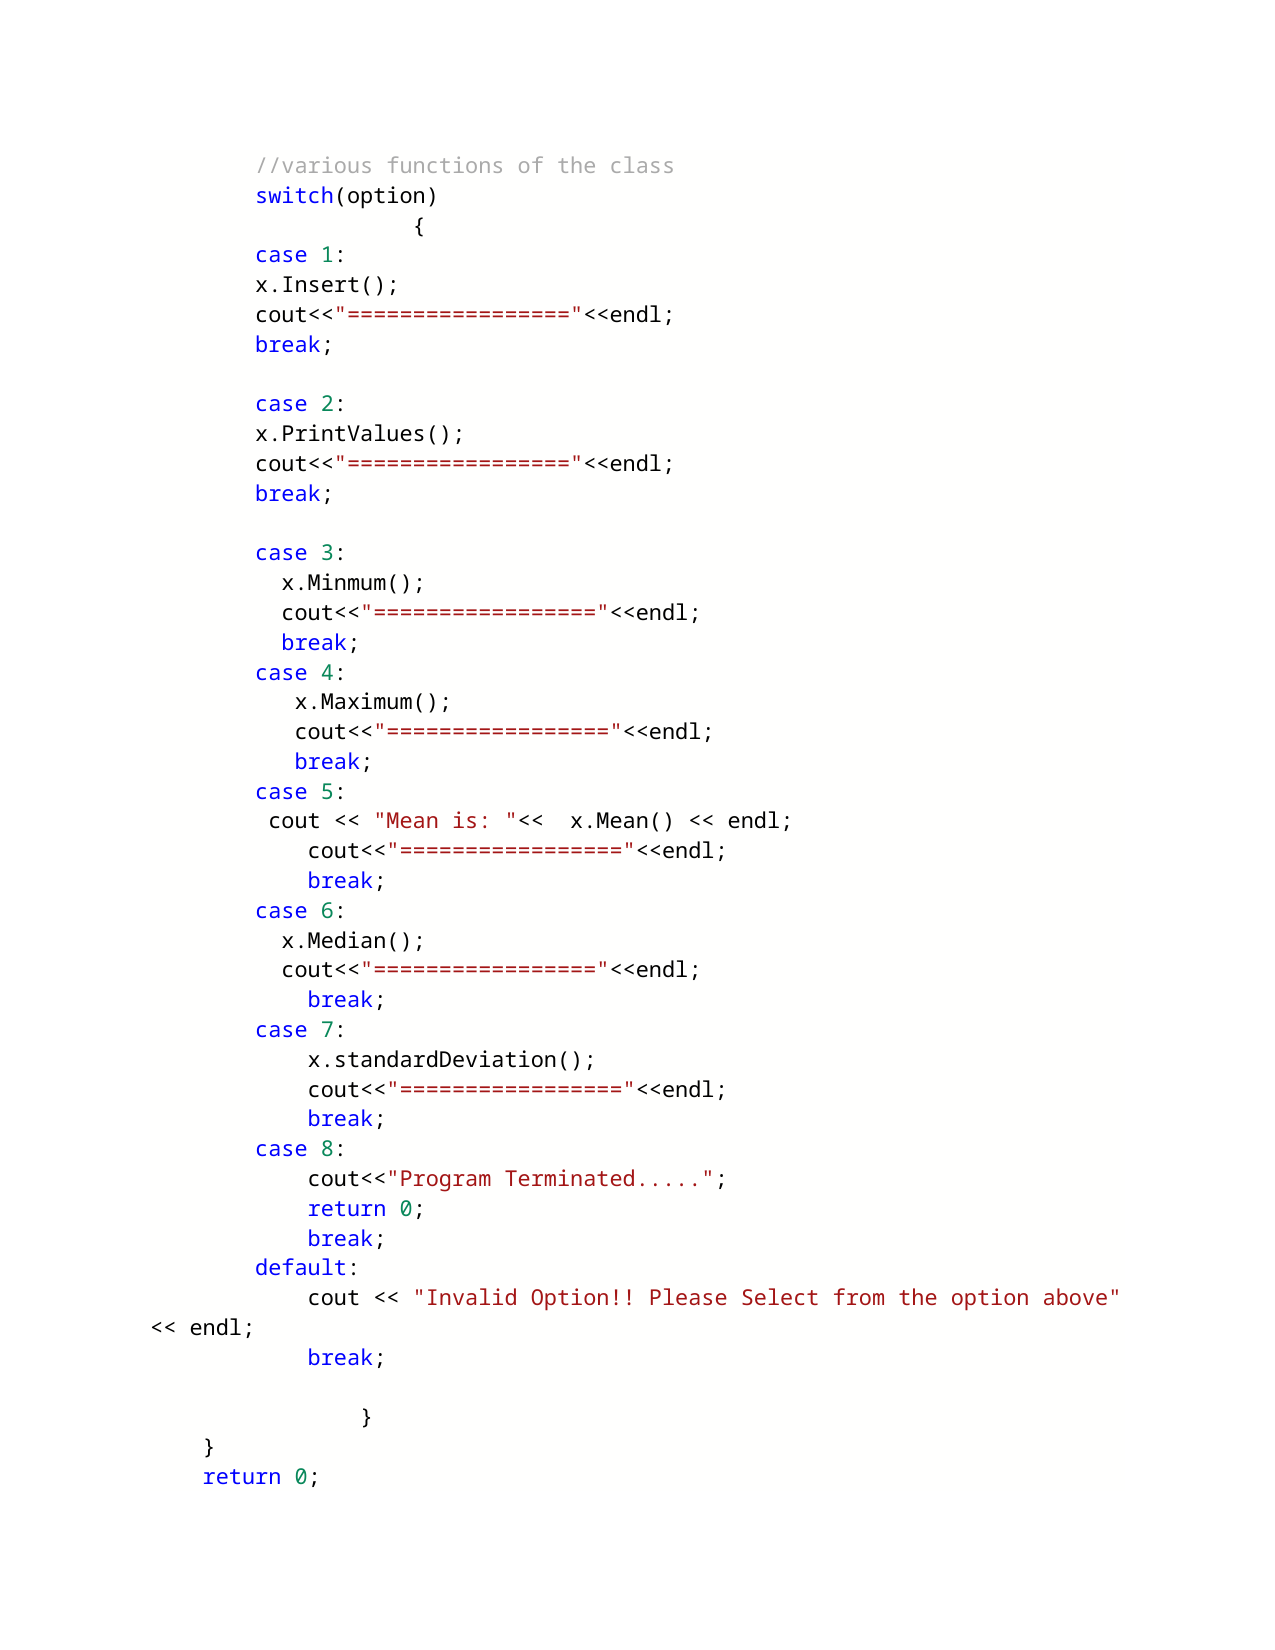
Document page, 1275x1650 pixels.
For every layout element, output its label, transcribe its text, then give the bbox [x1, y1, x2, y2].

text cout<<"================="<<endl; [150, 835, 1125, 865]
text case 1: [150, 239, 1125, 269]
text cout<<"================="<<endl; [150, 954, 1125, 984]
text //various functions of the class [150, 150, 1125, 180]
text cout<<"================="<<endl; [150, 716, 1125, 746]
text case 2: [150, 388, 1125, 418]
text return 0; [150, 1461, 1125, 1491]
text x.standardDeviation(); [150, 1044, 1125, 1073]
text break; [150, 1222, 1125, 1252]
text case 8: [150, 1133, 1125, 1163]
text default: [150, 1252, 1125, 1282]
text } [150, 1431, 1125, 1461]
text { [150, 209, 1125, 239]
text case 3: [150, 537, 1125, 567]
text x.Maximum(); [150, 686, 1125, 716]
text cout<<"================="<<endl; [150, 299, 1125, 329]
text cout<<"================="<<endl; [150, 1073, 1125, 1103]
text case 6: [150, 895, 1125, 924]
text cout << "Mean is: "<< x.Mean() << endl; [150, 805, 1125, 835]
text x.Median(); [150, 924, 1125, 954]
text return 0; [150, 1193, 1125, 1222]
text break; [150, 746, 1125, 776]
text case 7: [150, 1014, 1125, 1044]
text x.Minmum(); [150, 567, 1125, 597]
text switch(option) [150, 180, 1125, 209]
text x.Insert(); [150, 269, 1125, 299]
text break; [150, 478, 1125, 507]
text case 5: [150, 776, 1125, 805]
text } [150, 1401, 1125, 1431]
text break; [150, 1103, 1125, 1133]
text case 4: [150, 656, 1125, 686]
text x.PrintValues(); [150, 418, 1125, 448]
text cout << "Invalid Option!! Please Select from the option above" << endl; [150, 1282, 1125, 1342]
text break; [150, 984, 1125, 1014]
text cout<<"================="<<endl; [150, 448, 1125, 478]
text cout<<"Program Terminated....."; [150, 1163, 1125, 1193]
text break; [150, 865, 1125, 895]
text break; [150, 1342, 1125, 1371]
text break; [150, 627, 1125, 656]
text cout<<"================="<<endl; [150, 597, 1125, 627]
text break; [150, 329, 1125, 358]
